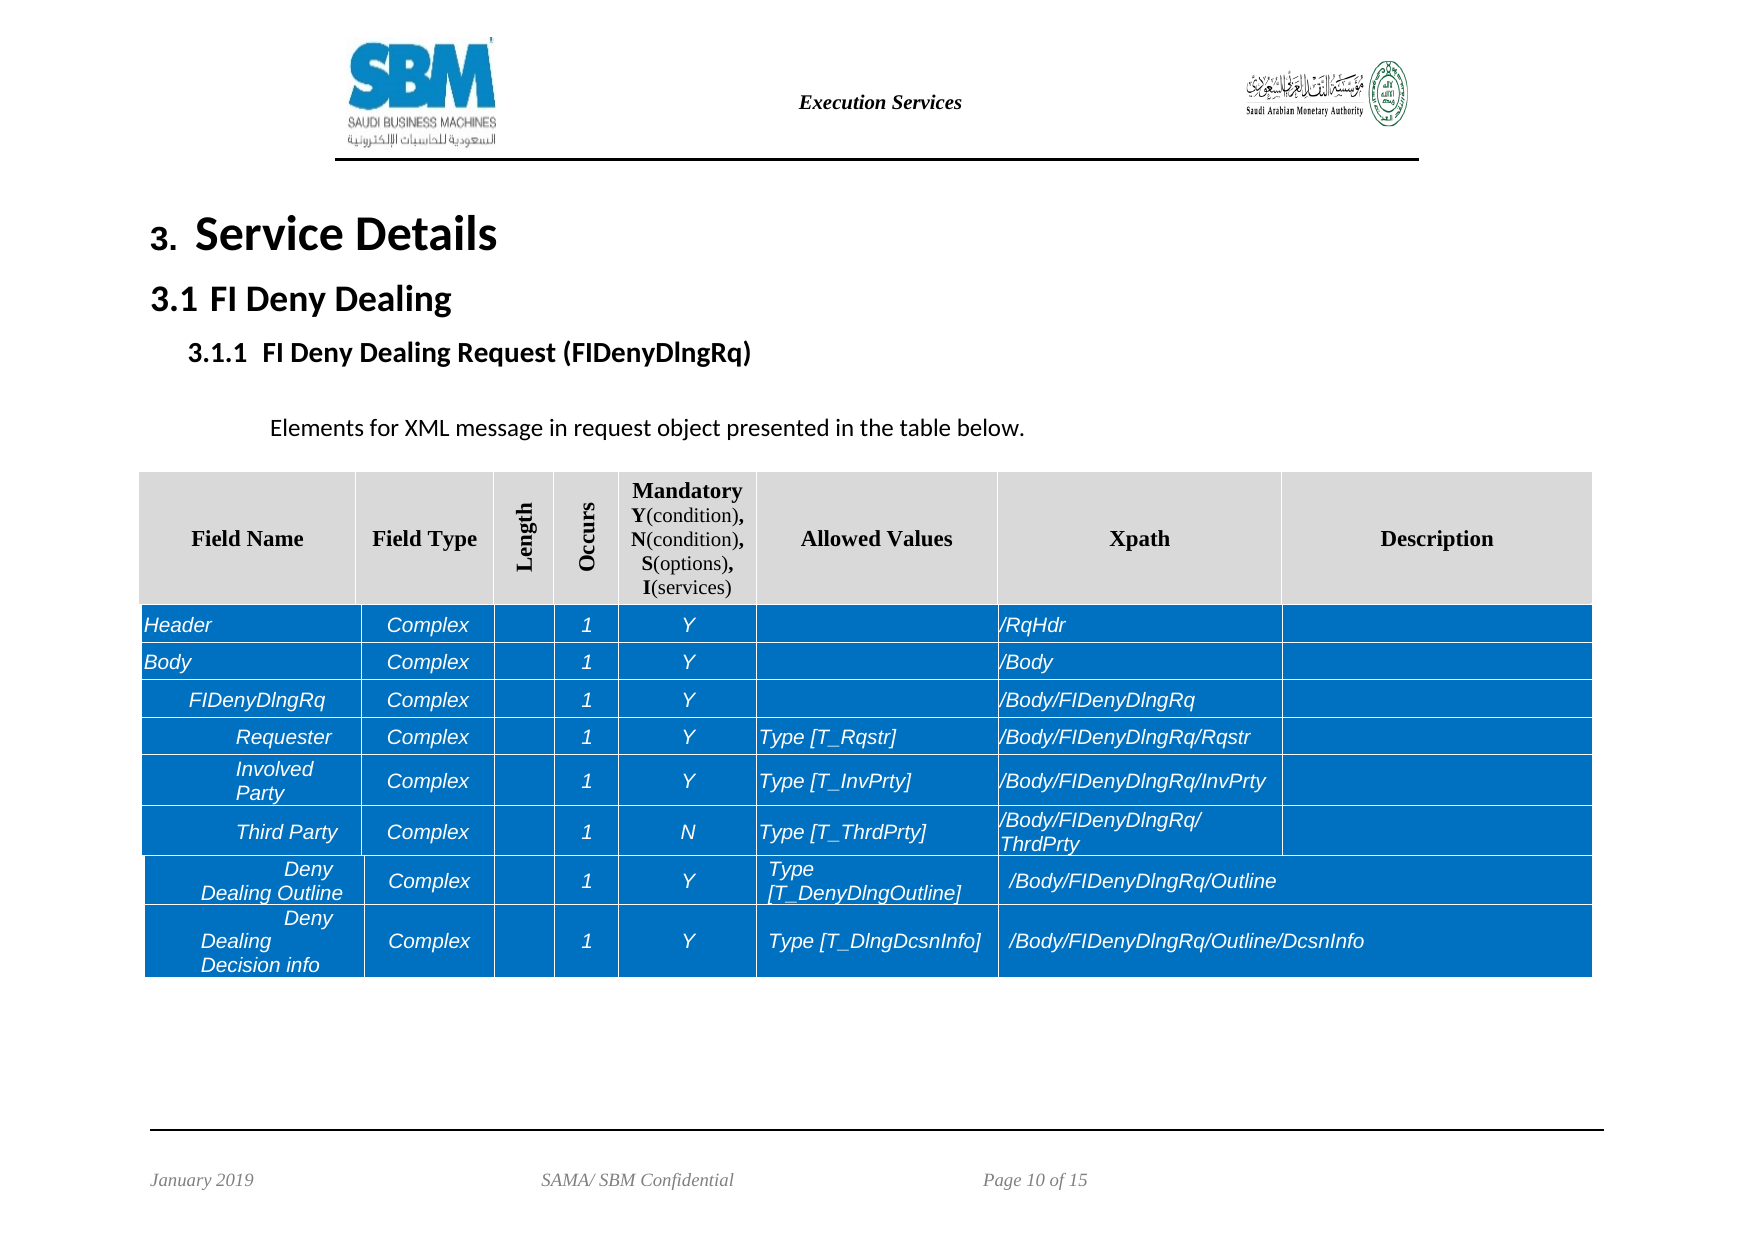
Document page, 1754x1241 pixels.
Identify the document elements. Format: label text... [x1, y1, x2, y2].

table_header Occurs [554, 472, 618, 604]
table_cell Complex [362, 643, 494, 679]
table_header Xpath [998, 472, 1281, 604]
table_cell Complex [365, 905, 494, 977]
table_cell Y [619, 680, 756, 717]
table_cell [495, 905, 554, 977]
table_cell 1 [555, 856, 618, 904]
table_cell [757, 605, 998, 642]
table_header Allowed Values [757, 472, 997, 604]
table_cell [1283, 755, 1592, 805]
table_cell /Body/FIDenyDlngRq/Outline/DcsnInfo [999, 905, 1592, 977]
table_cell Complex [362, 806, 494, 855]
table_cell Y [619, 905, 756, 977]
table_cell [495, 605, 554, 642]
subtitle Service Details [150, 202, 1604, 263]
table_header Mandatory Y(condition), N(condition), S(options), I(services) [619, 472, 756, 604]
table_cell Complex [365, 856, 494, 904]
table_cell /Body/FIDenyDlngRq/ThrdPrty [999, 806, 1282, 855]
table_cell 1 [555, 755, 618, 805]
table_cell /Body [999, 643, 1282, 679]
table_cell Type [T_InvPrty] [757, 755, 998, 805]
table_cell Body [142, 643, 361, 679]
table_cell [1283, 806, 1592, 855]
table_cell Y [619, 755, 756, 805]
table_cell /Body/FIDenyDlngRq [999, 680, 1282, 717]
table_cell /RqHdr [999, 605, 1282, 642]
table_cell [495, 806, 554, 855]
table_cell [1283, 718, 1592, 754]
table_cell 1 [555, 905, 618, 977]
table_cell Third Party [142, 806, 361, 855]
table_cell N [619, 806, 756, 855]
table_cell Y [619, 605, 756, 642]
table_cell [1283, 680, 1592, 717]
table_cell Involved Party [142, 755, 361, 805]
table_cell [1283, 605, 1592, 642]
table_cell [495, 643, 554, 679]
table_cell 1 [555, 643, 618, 679]
table_cell Y [619, 718, 756, 754]
table_cell [757, 643, 998, 679]
table_cell 1 [555, 718, 618, 754]
table_cell Type [T_DenyDlngOutline] [757, 856, 998, 904]
table_cell Type [T_ThrdPrty] [757, 806, 998, 855]
table_cell [495, 755, 554, 805]
table_cell /Body/FIDenyDlngRq/Rqstr [999, 718, 1282, 754]
table_cell 1 [555, 806, 618, 855]
table_cell [757, 680, 998, 717]
table_header Field Type [356, 472, 493, 604]
table_header Length [494, 472, 553, 604]
table_cell FIDenyDlngRq [142, 680, 361, 717]
table_cell Requester [142, 718, 361, 754]
subtitle FI Deny Dealing Request (FIDenyDlngRq) [187, 334, 1604, 369]
table_cell [1283, 643, 1592, 679]
table_cell [495, 856, 554, 904]
table_header Field Name [139, 472, 355, 604]
table_cell Type [T_DlngDcsnInfo] [757, 905, 998, 977]
picture [346, 37, 497, 150]
subtitle FI Deny Dealing [150, 275, 1604, 321]
table_header Description [1282, 472, 1592, 604]
table_cell Y [619, 643, 756, 679]
table_cell 1 [555, 680, 618, 717]
table_cell Complex [362, 680, 494, 717]
table_cell Deny Dealing Outline [145, 856, 364, 904]
table_cell Complex [362, 718, 494, 754]
table_cell 1 [555, 605, 618, 642]
table_cell Complex [362, 755, 494, 805]
table_cell /Body/FIDenyDlngRq/Outline [999, 856, 1592, 904]
table_cell [495, 718, 554, 754]
picture [1245, 56, 1408, 132]
table_cell /Body/FIDenyDlngRq/InvPrty [999, 755, 1282, 805]
table_cell Deny Dealing Decision info [145, 905, 364, 977]
table_cell Y [619, 856, 756, 904]
table_cell Complex [362, 605, 494, 642]
table_cell Type [T_Rqstr] [757, 718, 998, 754]
text Elements for XML message in request object presented in the table below. [195, 412, 1604, 443]
table_cell [495, 680, 554, 717]
table_cell Header [142, 605, 361, 642]
